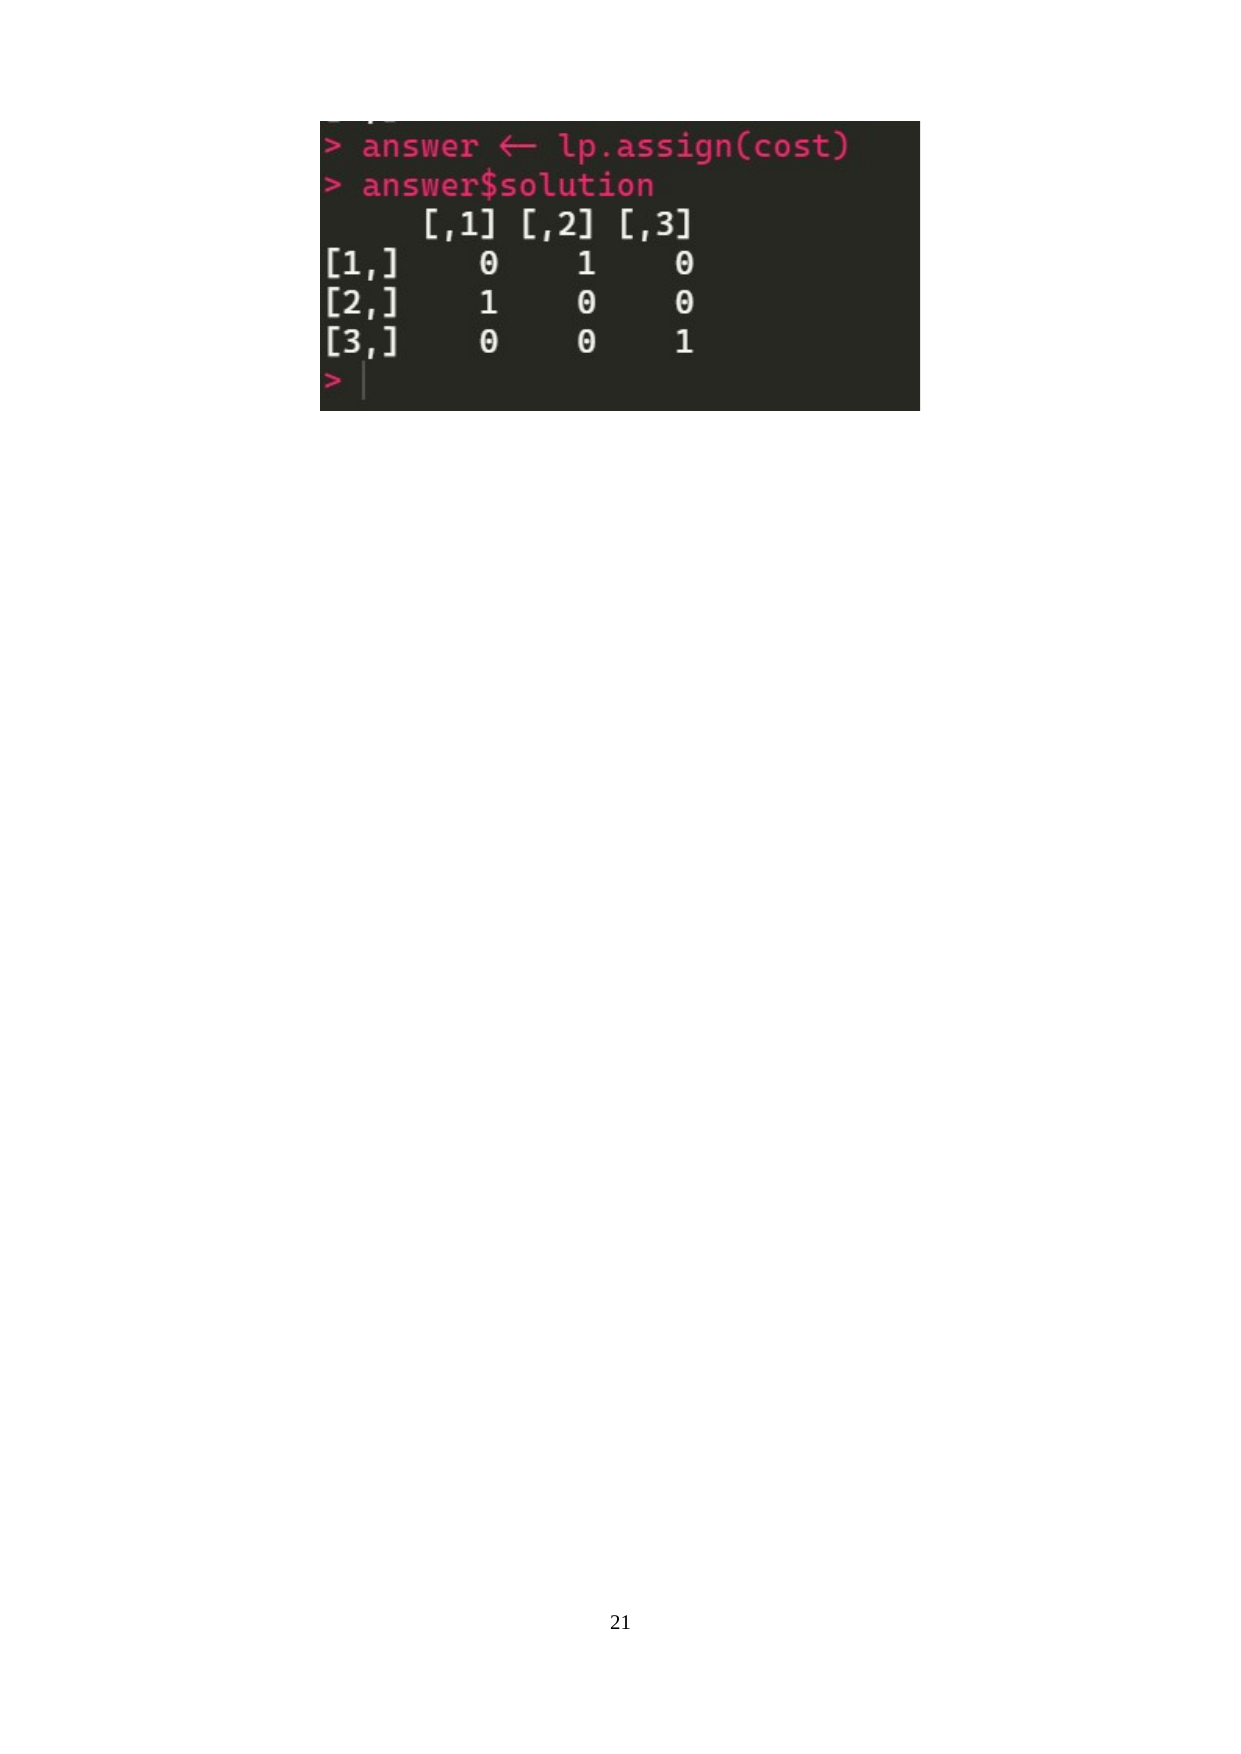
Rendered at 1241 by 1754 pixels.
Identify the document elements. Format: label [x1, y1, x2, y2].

picture [320, 121, 921, 411]
